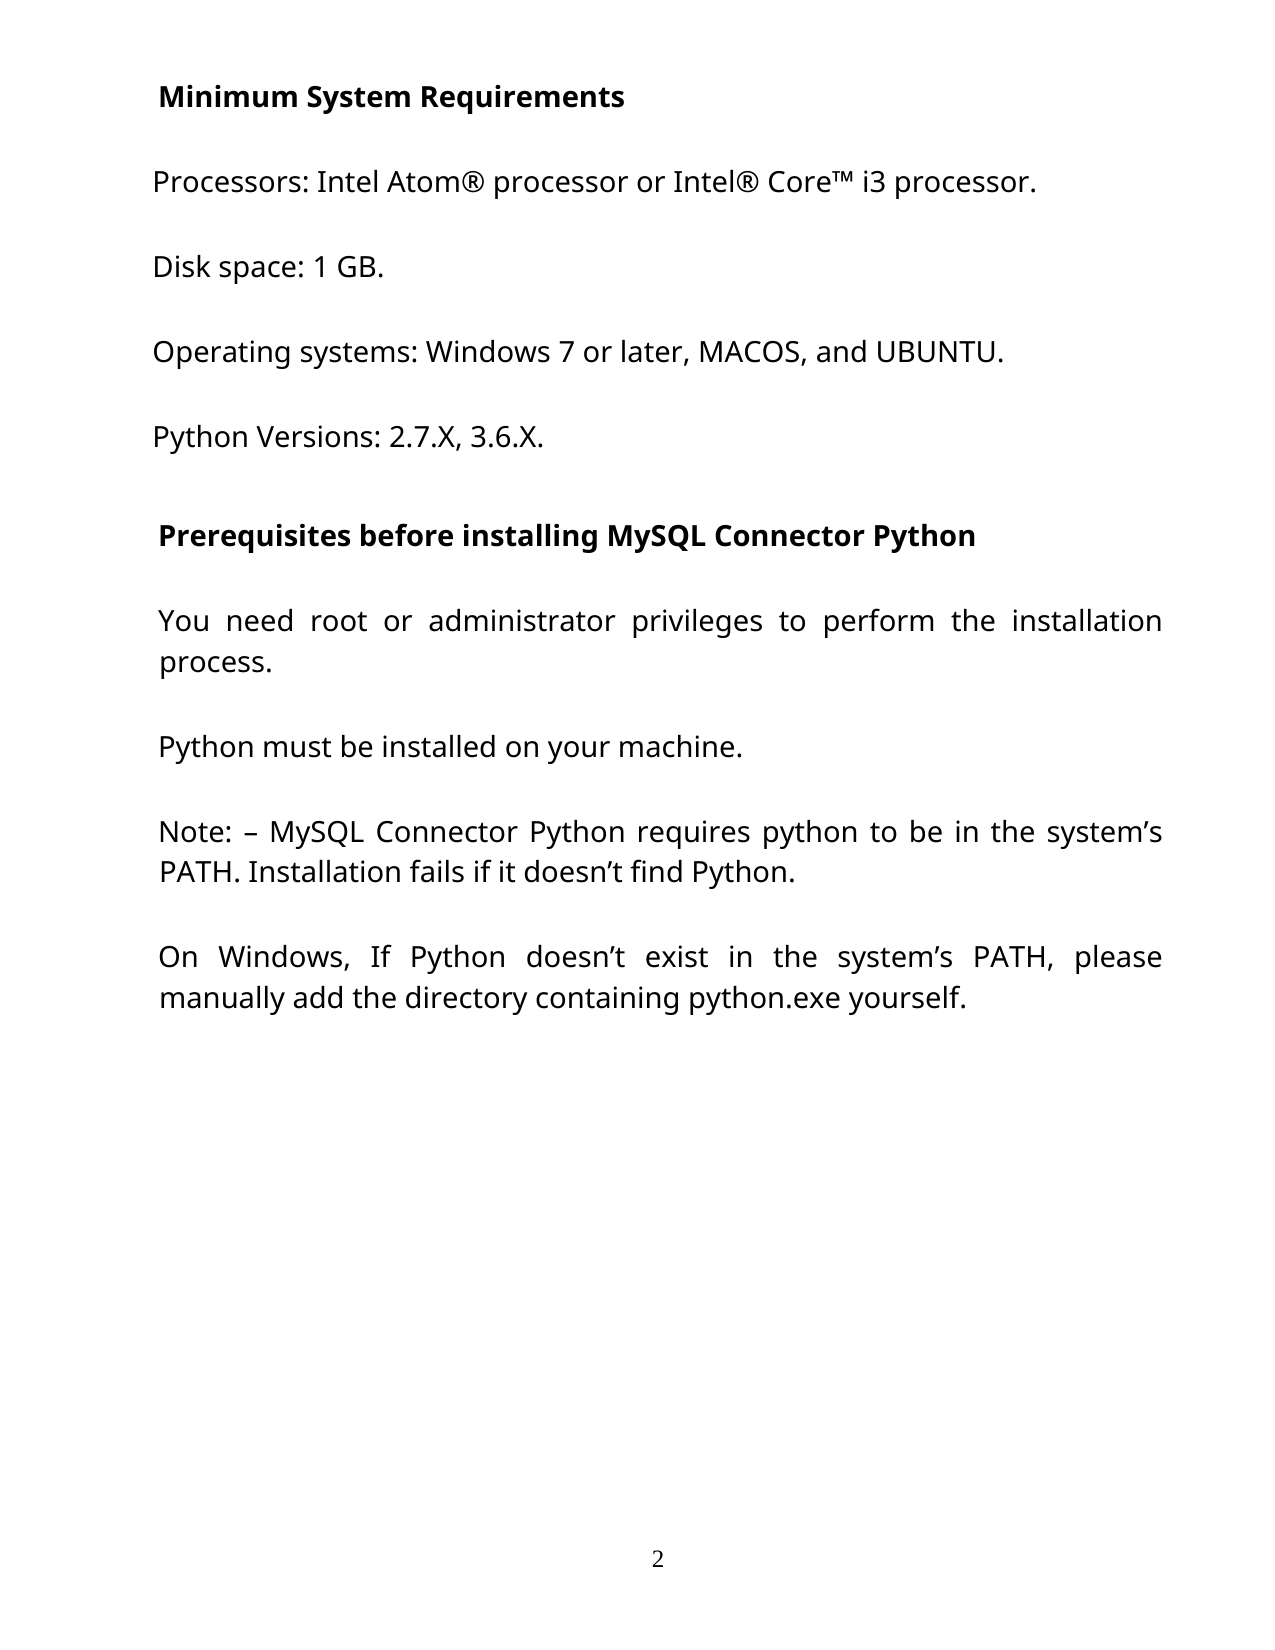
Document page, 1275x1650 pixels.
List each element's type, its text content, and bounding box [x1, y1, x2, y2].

text Minimum System Requirements [158, 77, 1164, 116]
text Disk space: 1 GB. [122, 247, 1164, 286]
text Python Versions: 2.7.X, 3.6.X. [122, 417, 1164, 456]
text Prerequisites before installing MySQL Connector Python [158, 515, 1164, 554]
text On Windows, If Python doesn’t exist in the system’s PATH, please manually add the directory containing python.exe yourself. [158, 937, 1164, 1017]
text Python must be installed on your machine. [158, 726, 1164, 766]
text You need root or administrator privileges to perform the installation process. [158, 600, 1164, 681]
text Operating systems: Windows 7 or later, MACOS, and UBUNTU. [122, 332, 1164, 371]
text Processors: Intel Atom® processor or Intel® Core™ i3 processor. [122, 162, 1164, 201]
text Note: – MySQL Connector Python requires python to be in the system’s PATH. Installation fails if it doesn’t find Python. [158, 811, 1164, 891]
